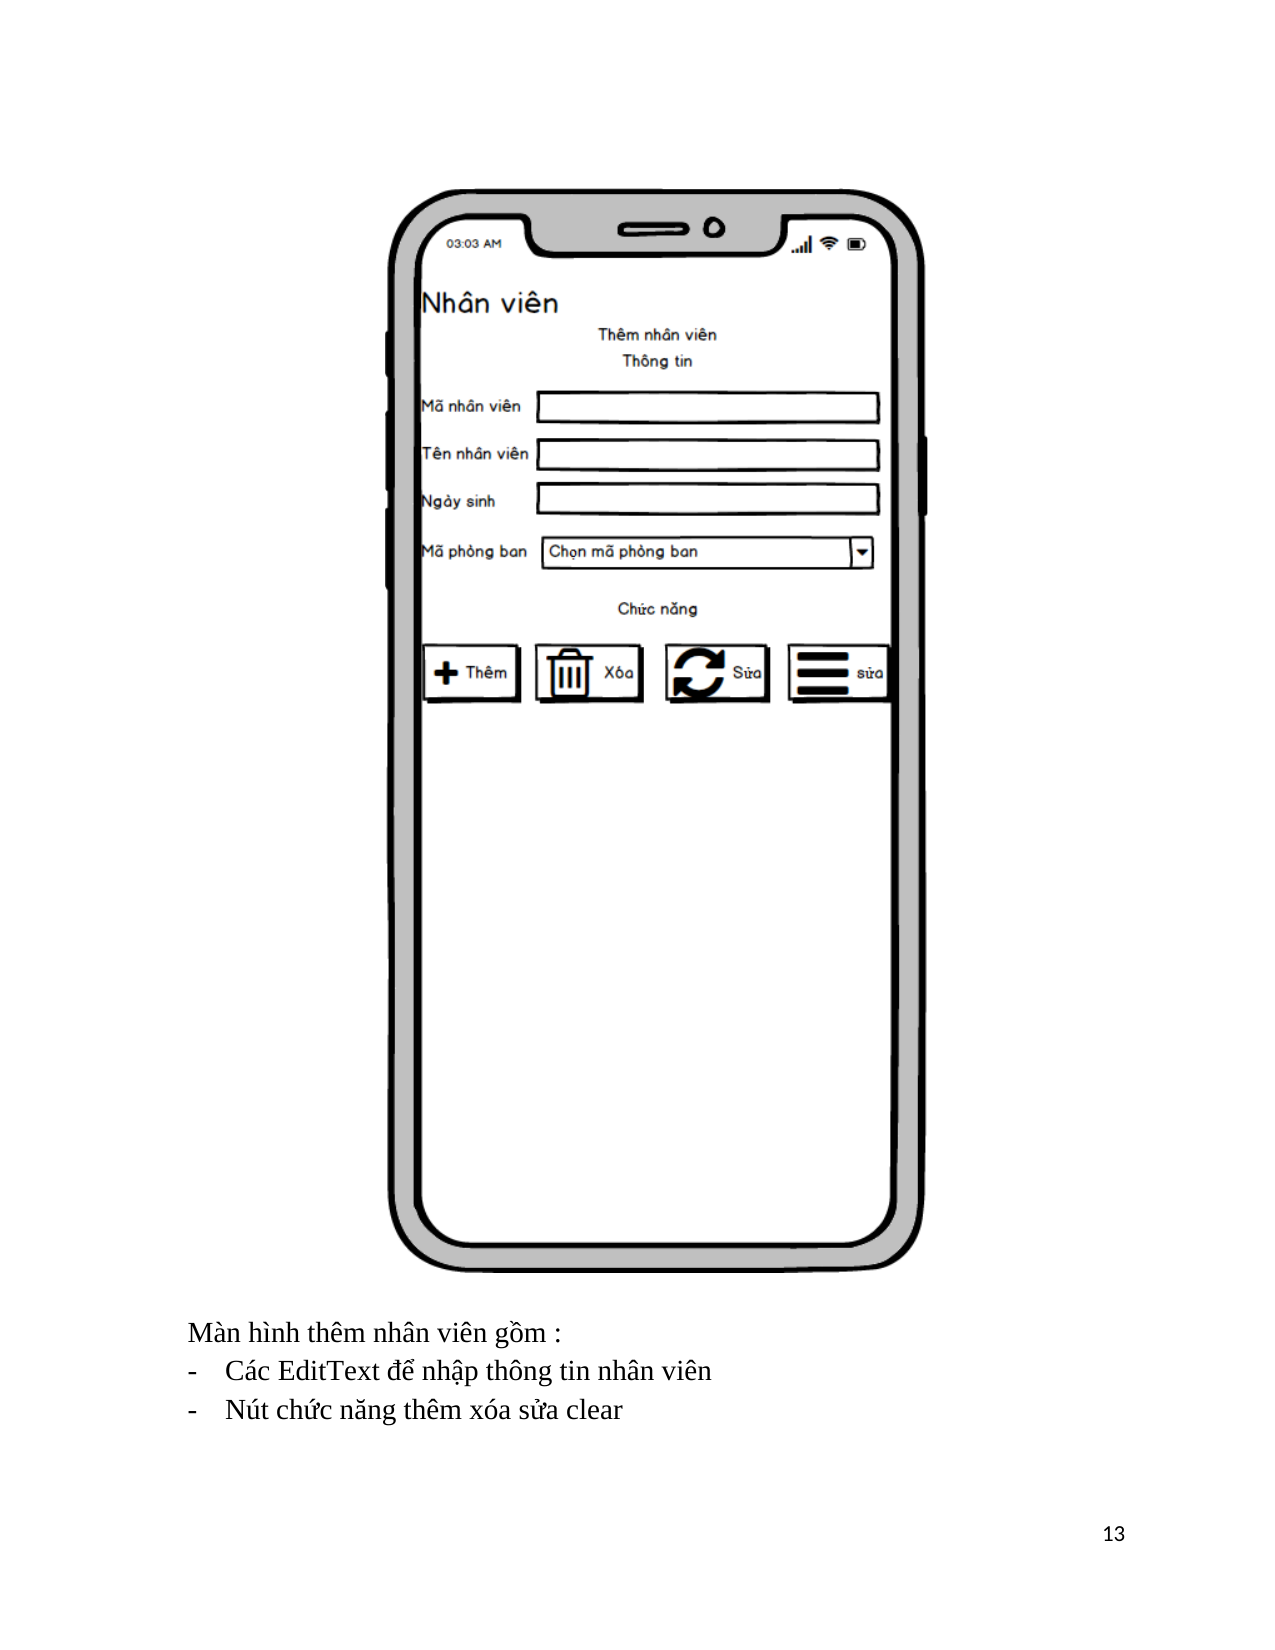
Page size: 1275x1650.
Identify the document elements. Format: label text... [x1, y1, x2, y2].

list Màn hình thêm nhân viên gồm : [187, 1315, 1125, 1348]
list Nút chức năng thêm xóa sửa clear [187, 1392, 1125, 1426]
list Các EditText để nhập thông tin nhân viên [187, 1353, 1125, 1387]
picture [385, 188, 928, 1273]
